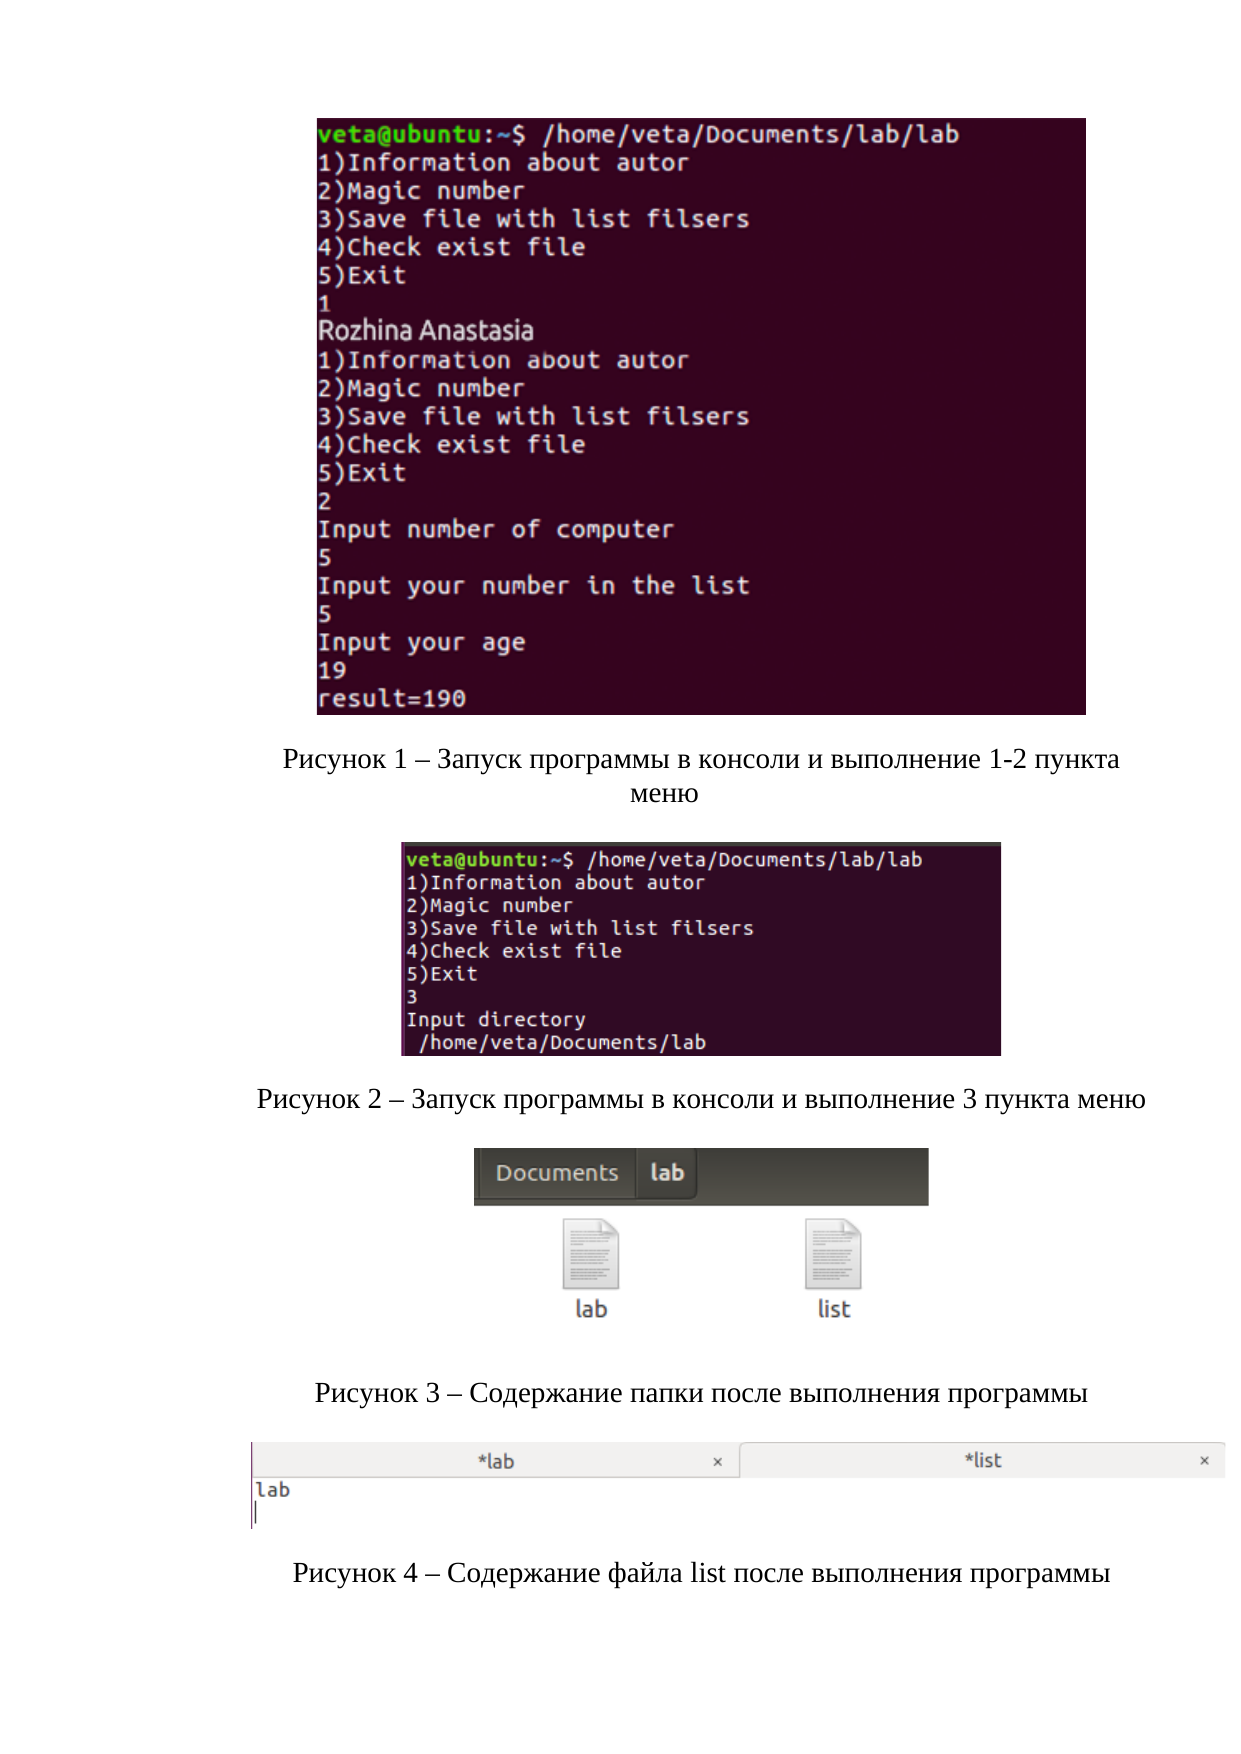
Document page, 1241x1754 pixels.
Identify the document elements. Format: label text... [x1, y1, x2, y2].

text Рисунок 1 – Запуск программы в консоли и выполнение 1-2 пункта меню [177, 741, 1152, 808]
picture [316, 118, 1086, 715]
text Рисунок 2 – Запуск программы в консоли и выполнение 3 пункта меню [177, 1082, 1152, 1115]
picture [474, 1148, 929, 1349]
text Рисунок 4 – Содержание файла list после выполнения программы [177, 1555, 1152, 1588]
picture [251, 1442, 1226, 1529]
picture [401, 842, 1002, 1056]
text Рисунок 3 – Содержание папки после выполнения программы [177, 1375, 1152, 1409]
